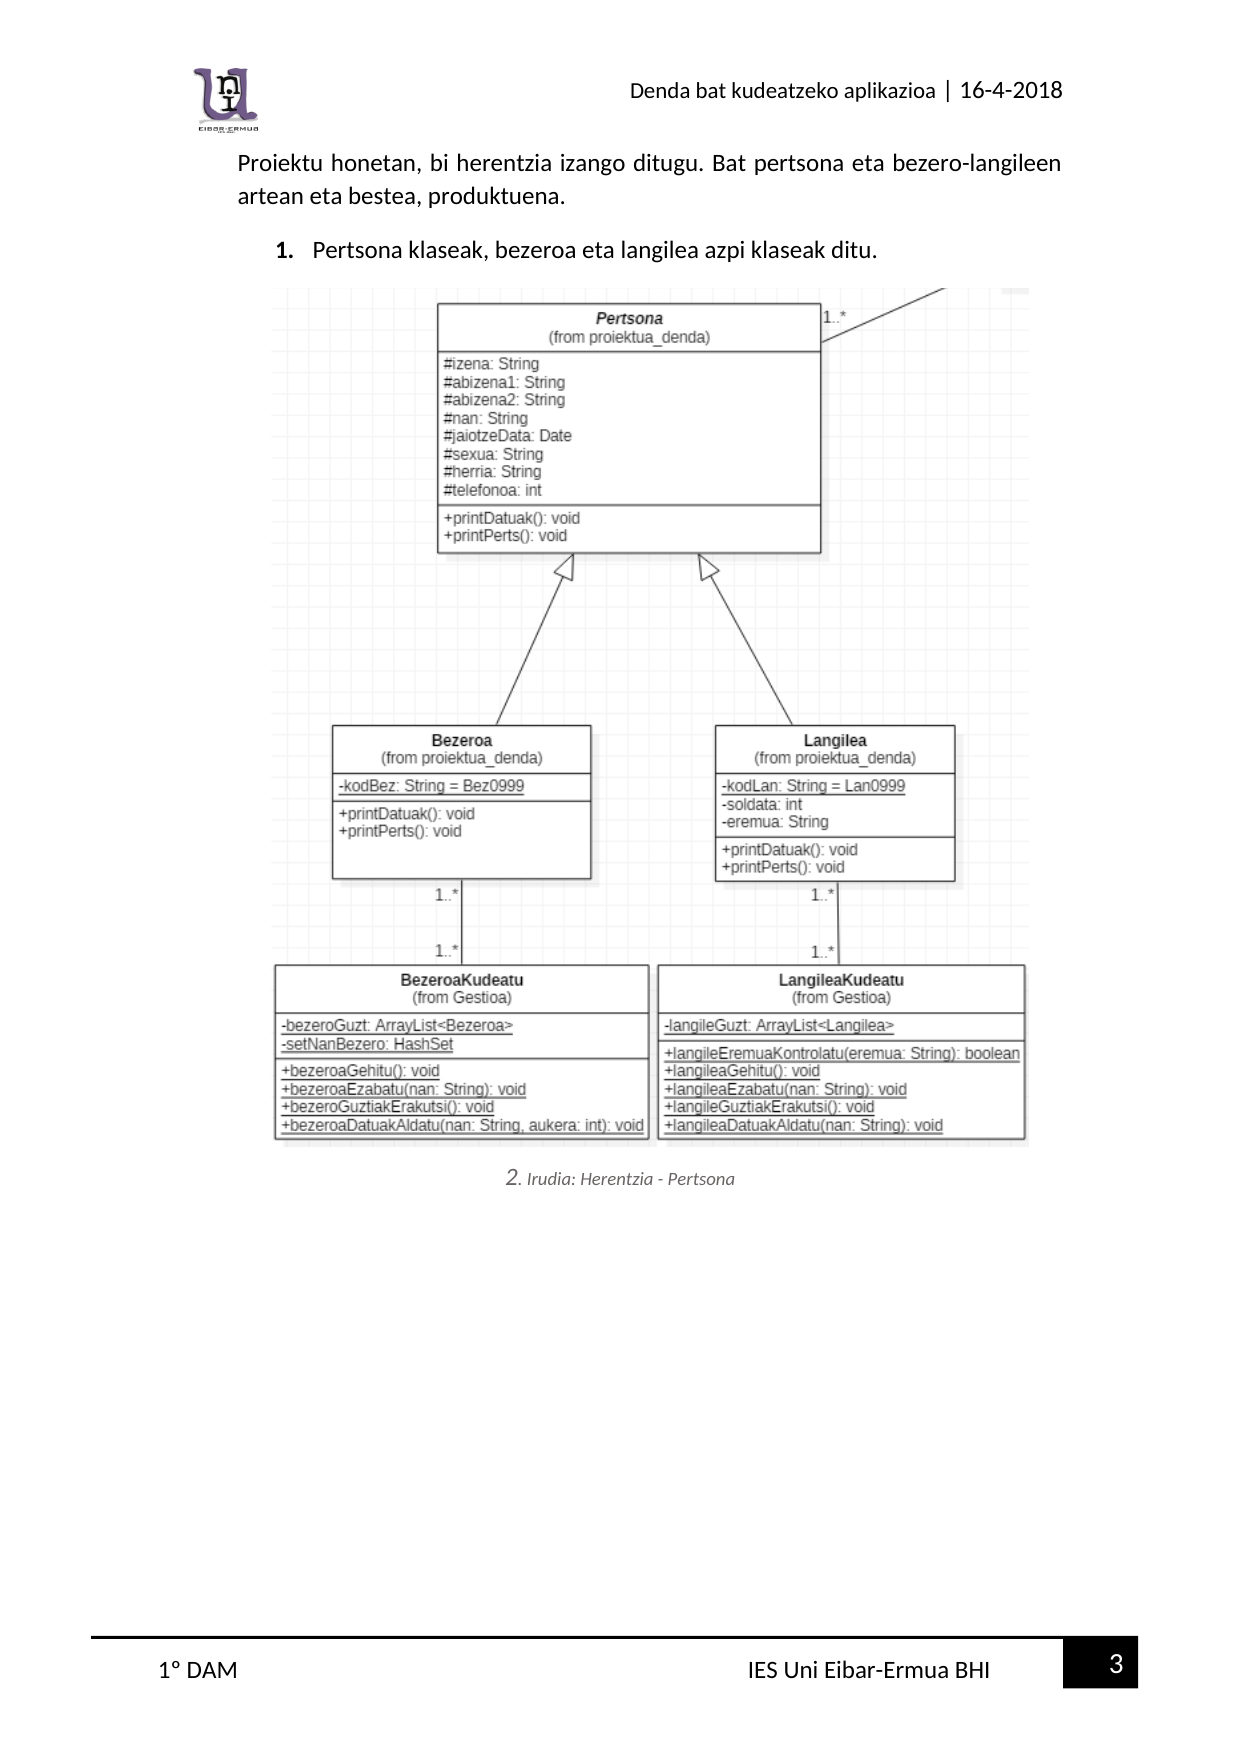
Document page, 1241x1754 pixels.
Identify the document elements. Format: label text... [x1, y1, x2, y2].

picture [186, 64, 259, 134]
text 2. Irudia: Herentzia - Pertsona [177, 1161, 1063, 1192]
picture [271, 288, 1029, 1147]
list Pertsona klaseak, bezeroa eta langilea azpi klaseak ditu. [275, 234, 1063, 265]
text Proiektu honetan, bi herentzia izango ditugu. Bat pertsona eta bezero-langileen artean eta bestea, produktuena. [237, 148, 1063, 211]
